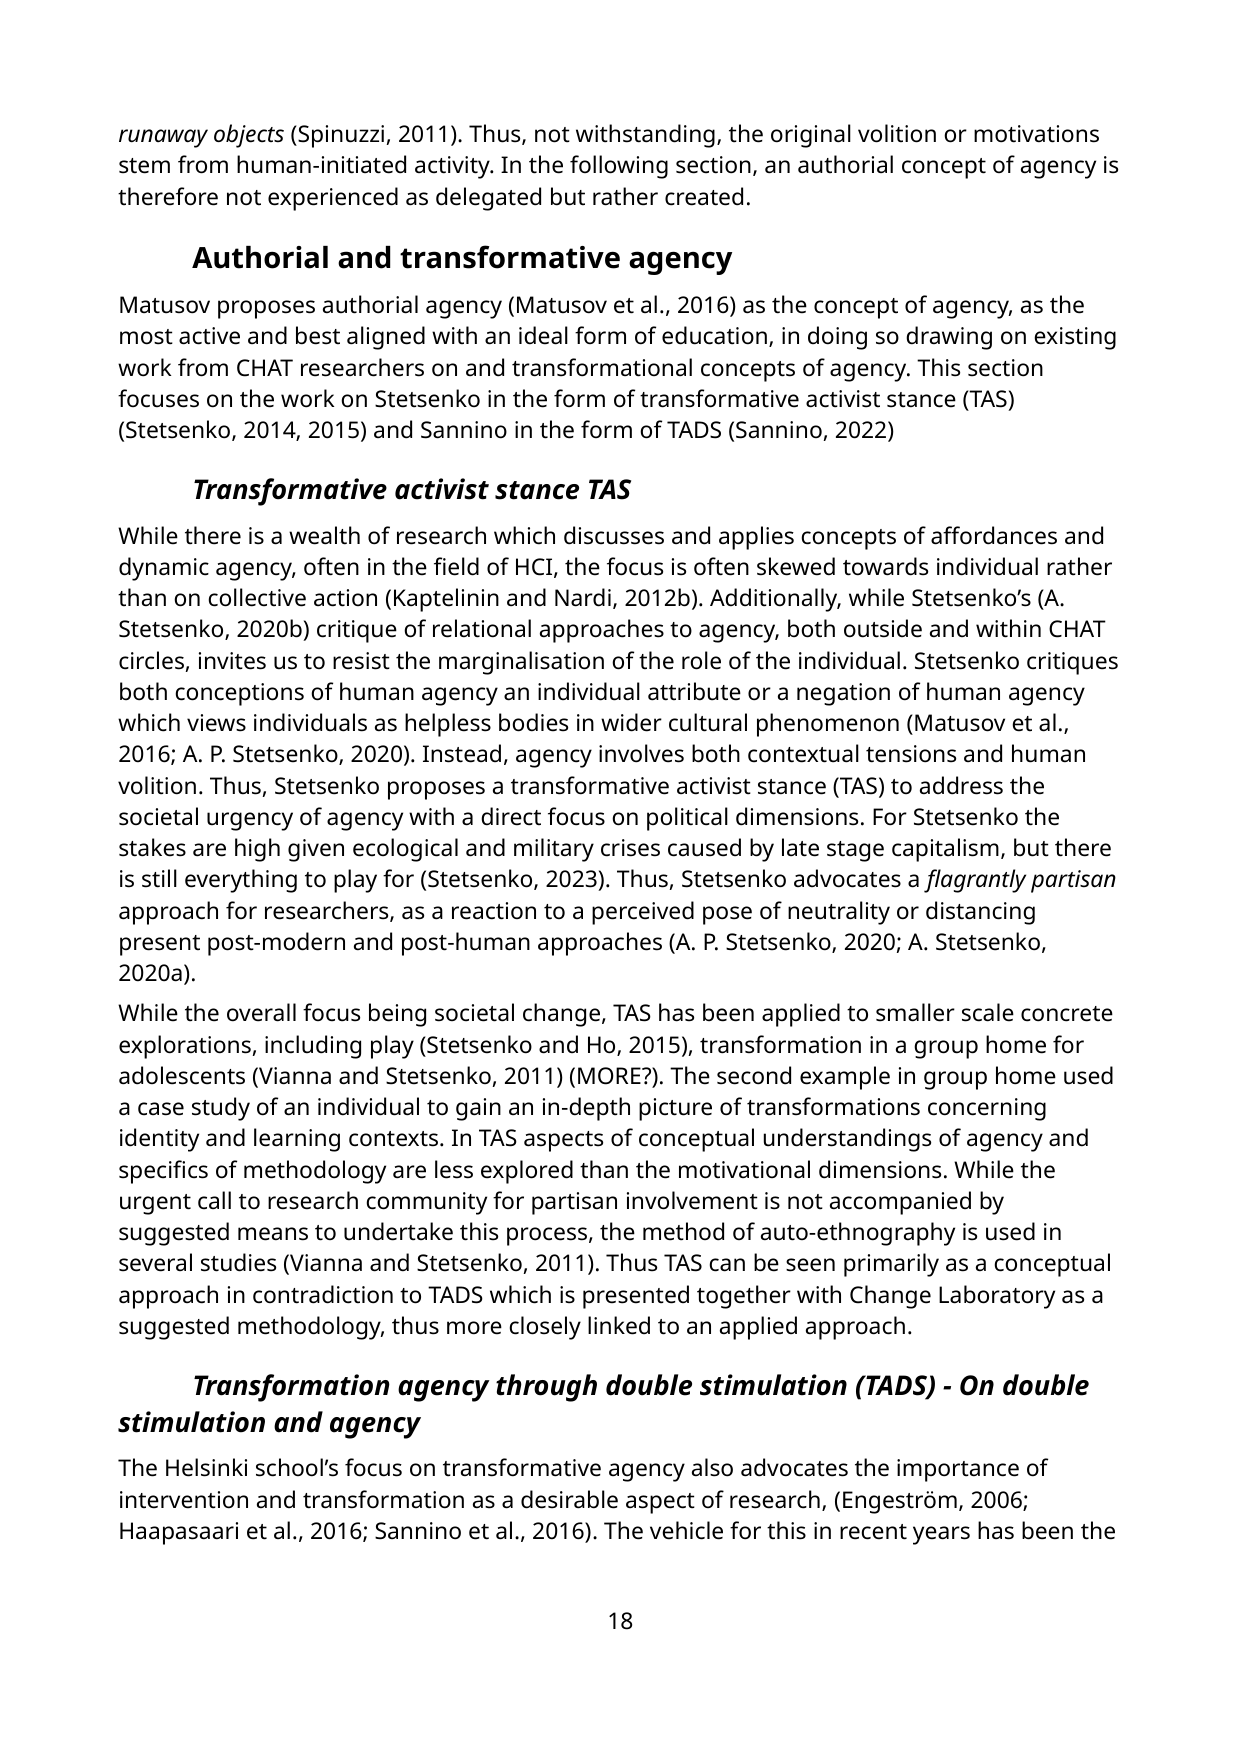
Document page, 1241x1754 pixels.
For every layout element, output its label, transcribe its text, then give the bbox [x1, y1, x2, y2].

subtitle Authorial and transformative agency [118, 237, 1122, 277]
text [118, 118, 1122, 212]
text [118, 1452, 1122, 1546]
subtitle Transformation agency through double stimulation (TADS) - On double stimulation and agency [118, 1366, 1122, 1440]
text While the overall focus being societal change, TAS has been applied to smaller scale concrete explorations, including play (Stetsenko and Ho, 2015), transformation in a group home for adolescents (Vianna and Stetsenko, 2011) (MORE?). The second example in group home used a case study of an individual to gain an in-depth picture of transformations concerning identity and learning contexts. In TAS aspects of conceptual understandings of agency and specifics of methodology are less explored than the motivational dimensions. While the urgent call to research community for partisan involvement is not accompanied by suggested means to undertake this process, the method of auto-ethnography is used in several studies (Vianna and Stetsenko, 2011). Thus TAS can be seen primarily as a conceptual approach in contradiction to TADS which is presented together with Change Laboratory as a suggested methodology, thus more closely linked to an applied approach. [118, 997, 1122, 1341]
subtitle Transformative activist stance TAS [118, 470, 1122, 507]
text Matusov proposes authorial agency (Matusov et al., 2016) as the concept of agency, as the most active and best aligned with an ideal form of education, in doing so drawing on existing work from CHAT researchers on and transformational concepts of agency. This section focuses on the work on Stetsenko in the form of transformative activist stance (TAS) (Stetsenko, 2014, 2015) and Sannino in the form of TADS (Sannino, 2022) [118, 289, 1122, 445]
text While there is a wealth of research which discusses and applies concepts of affordances and dynamic agency, often in the field of HCI, the focus is often skewed towards individual rather than on collective action (Kaptelinin and Nardi, 2012b). Additionally, while Stetsenko’s (A. Stetsenko, 2020b) critique of relational approaches to agency, both outside and within CHAT circles, invites us to resist the marginalisation of the role of the individual. Stetsenko critiques both conceptions of human agency an individual attribute or a negation of human agency which views individuals as helpless bodies in wider cultural phenomenon (Matusov et al., 2016; A. P. Stetsenko, 2020). Instead, agency involves both contextual tensions and human volition. Thus, Stetsenko proposes a transformative activist stance (TAS) to address the societal urgency of agency with a direct focus on political dimensions. For Stetsenko the stakes are high given ecological and military crises caused by late stage capitalism, but there is still everything to play for (Stetsenko, 2023). Thus, Stetsenko advocates a flagrantly partisan approach for researchers, as a reaction to a perceived pose of neutrality or distancing present post-modern and post-human approaches (A. P. Stetsenko, 2020; A. Stetsenko, 2020a). [118, 520, 1122, 988]
